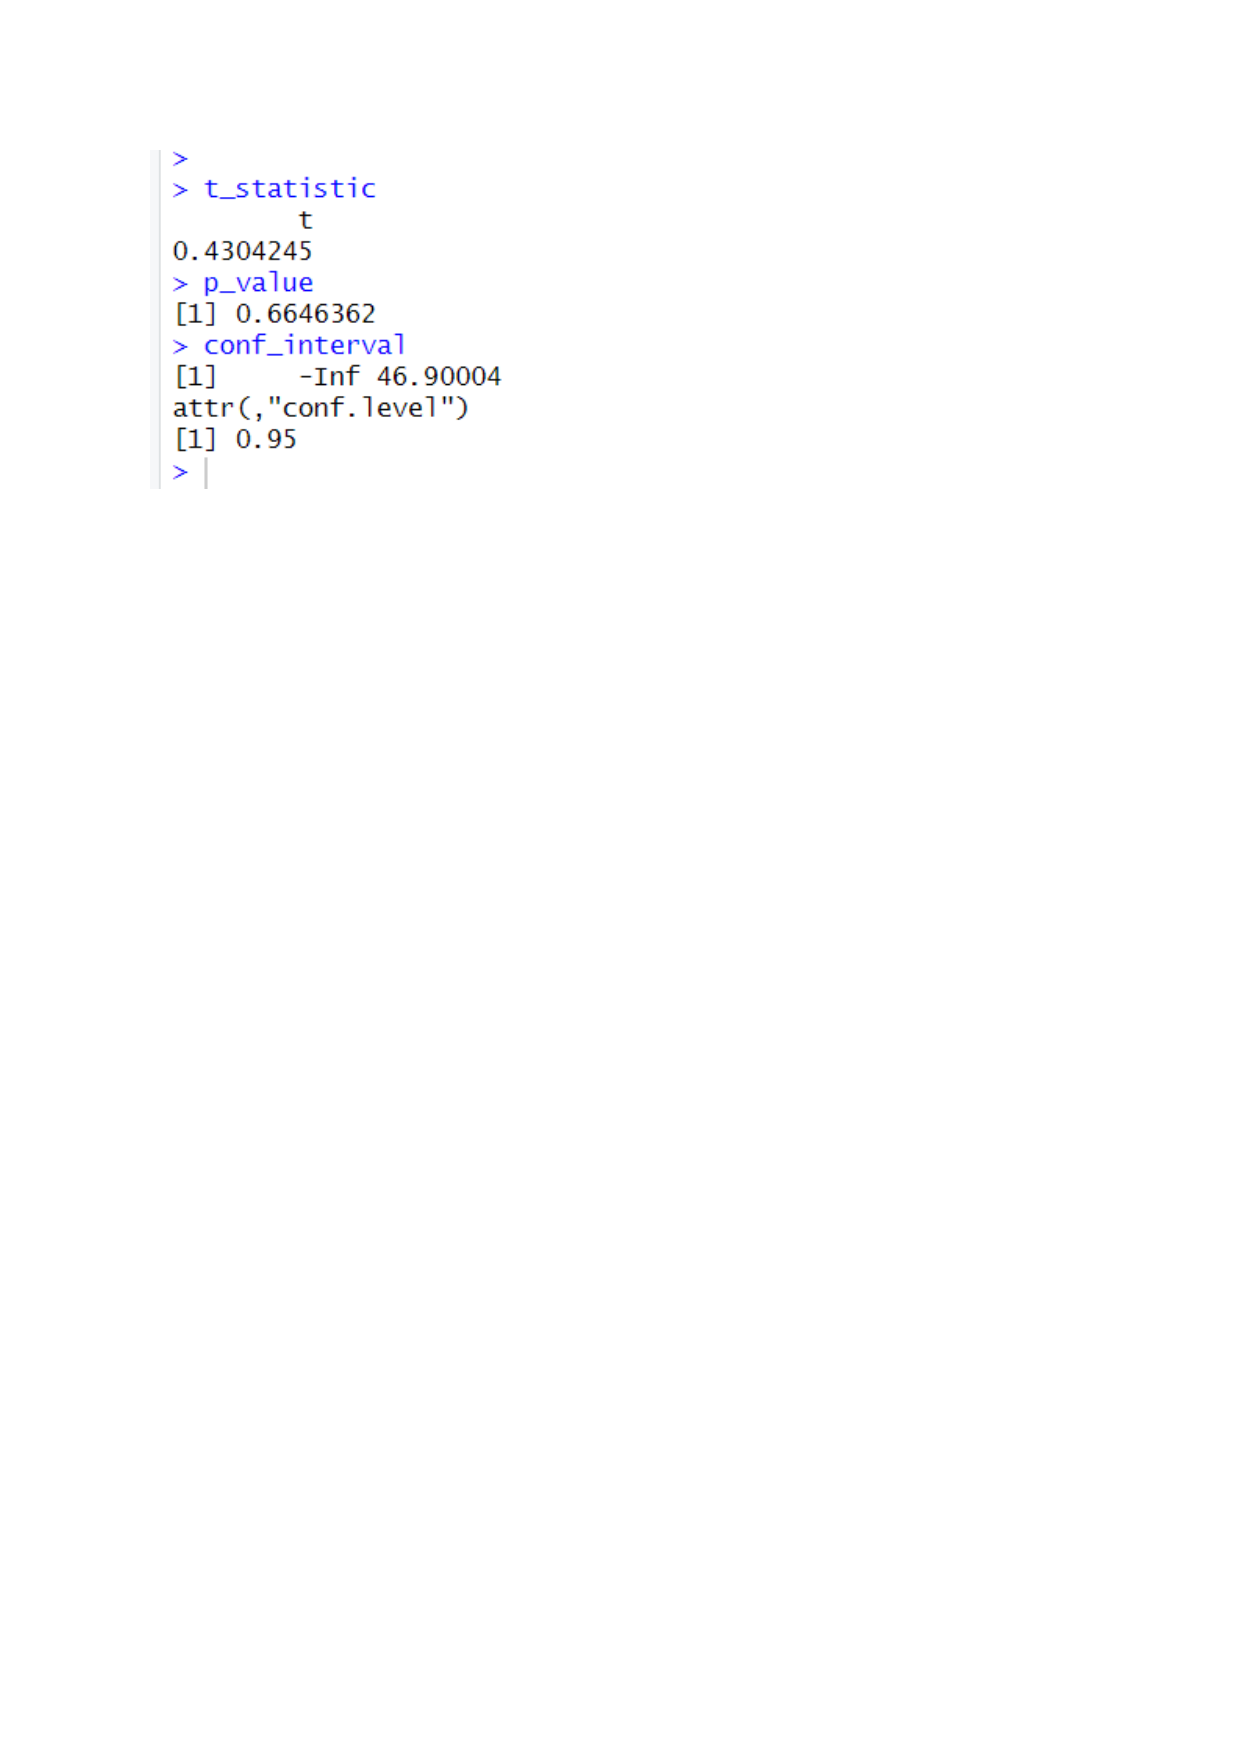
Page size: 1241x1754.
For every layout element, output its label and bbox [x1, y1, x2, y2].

picture [150, 150, 555, 489]
